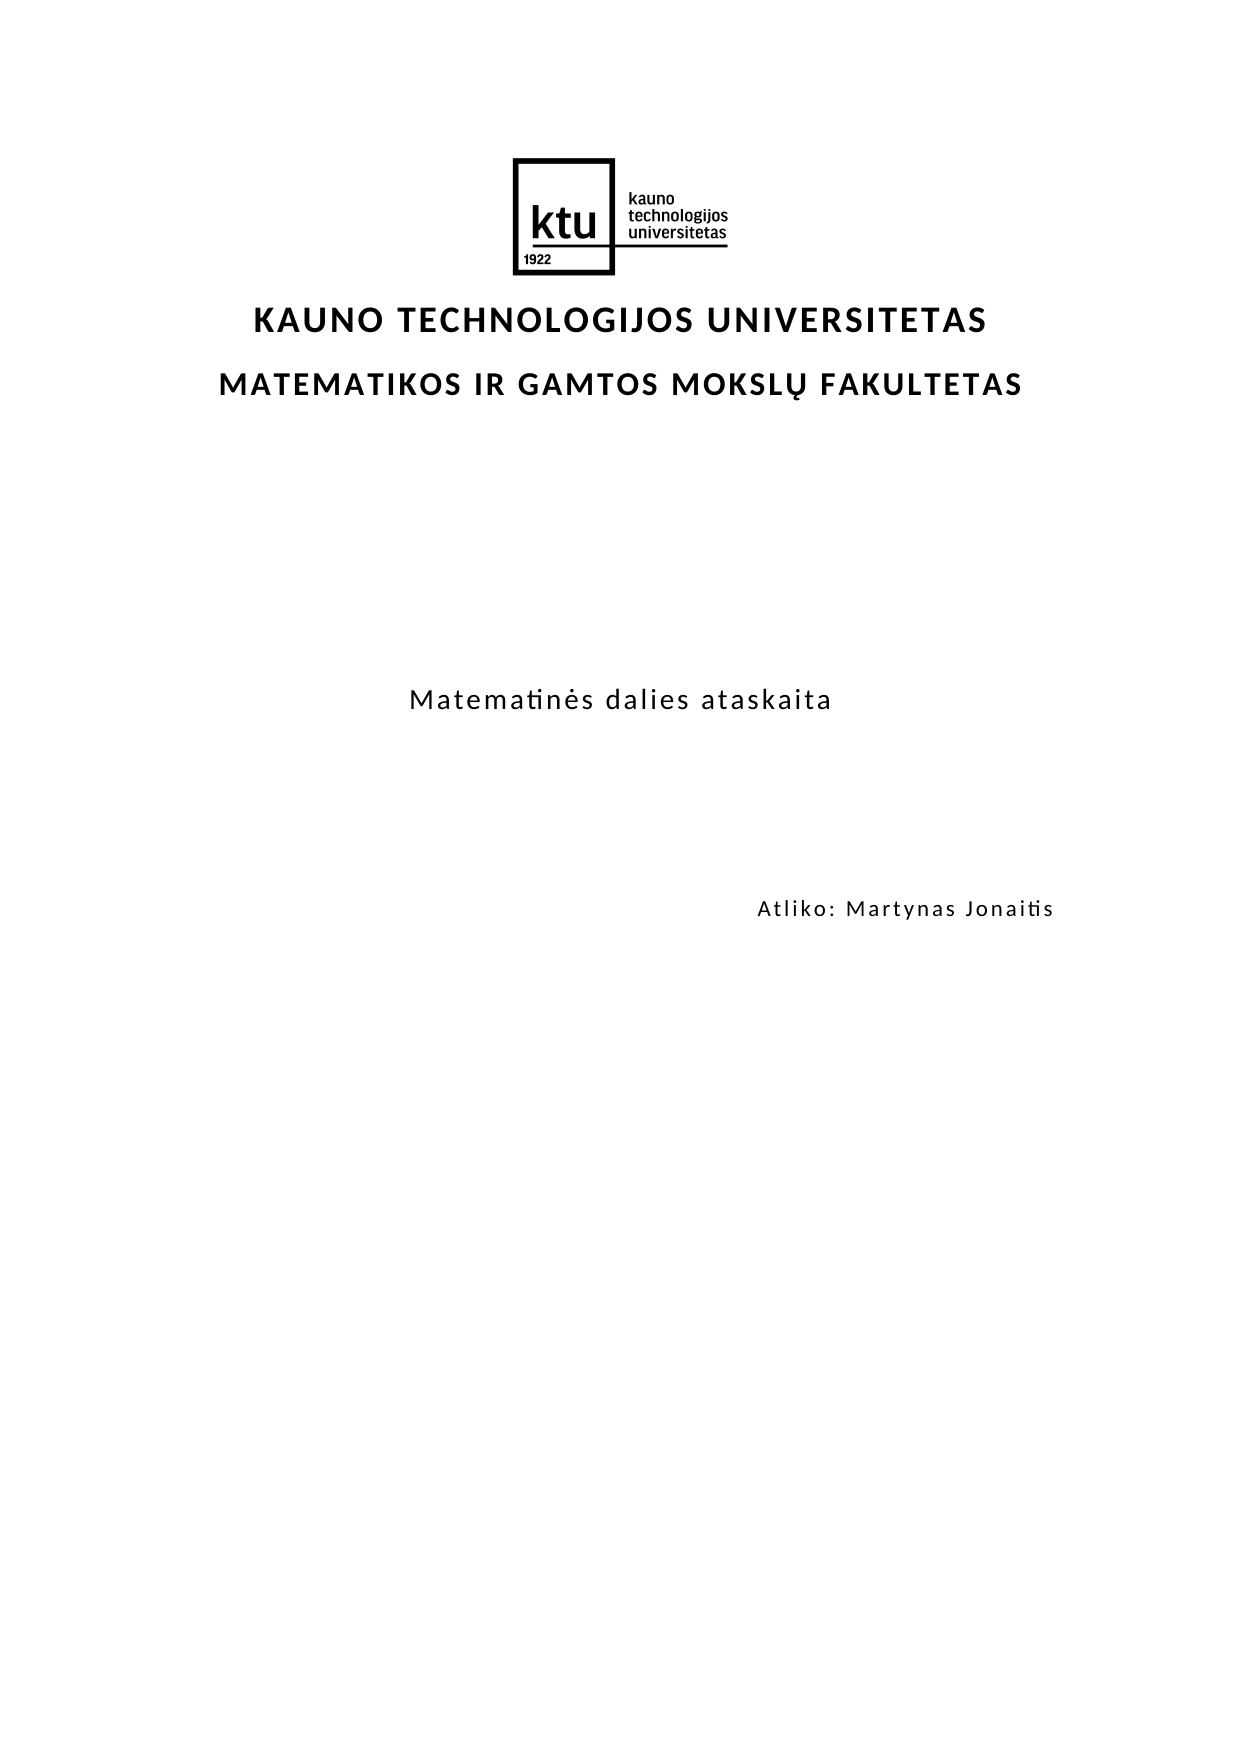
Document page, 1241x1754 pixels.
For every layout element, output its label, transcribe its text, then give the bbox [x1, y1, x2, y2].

text MATEMATIKOS IR GAMTOS MOKSLŲ FAKULTETAS [187, 363, 1053, 403]
text Matematinės dalies ataskaita [187, 681, 1053, 716]
text KAUNO TECHNOLOGIJOS UNIVERSITETAS [187, 296, 1053, 342]
text Atliko: Martynas Jonaitis [669, 894, 1053, 922]
picture [501, 150, 739, 284]
